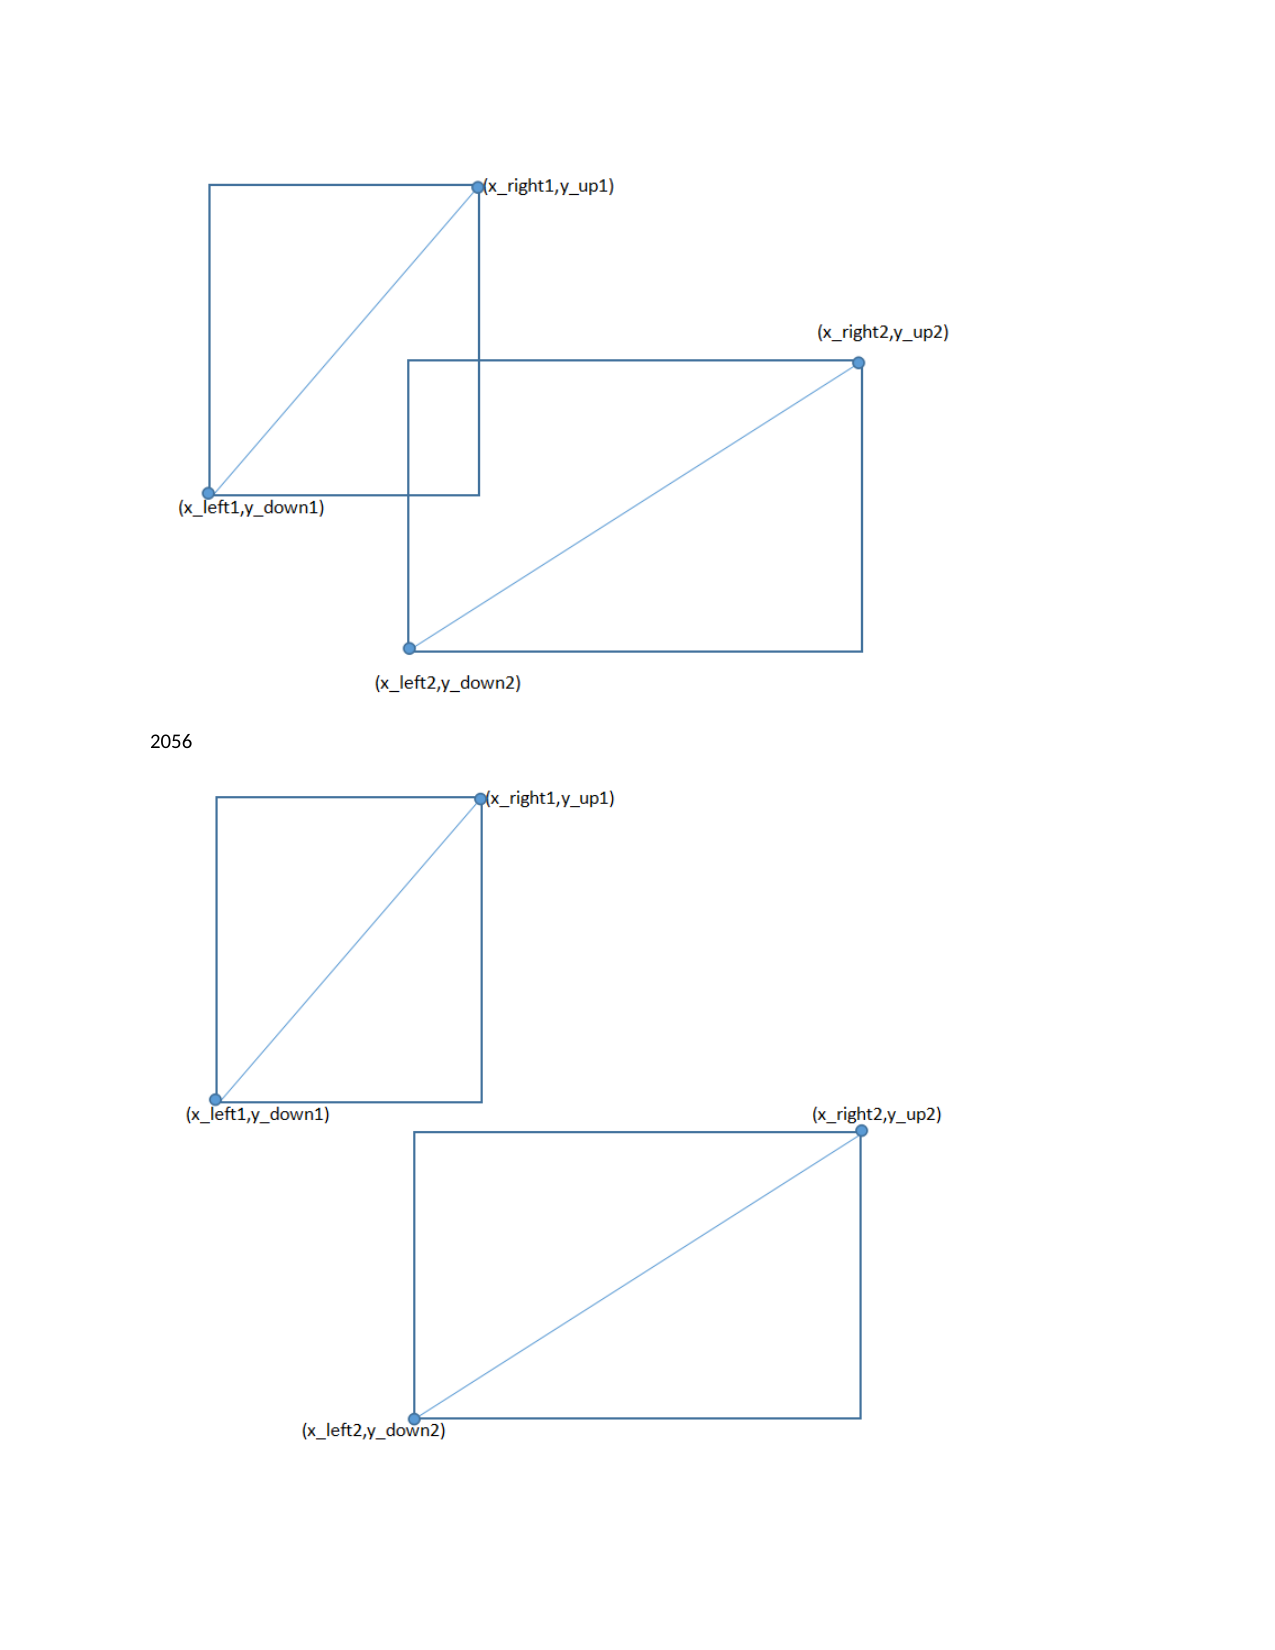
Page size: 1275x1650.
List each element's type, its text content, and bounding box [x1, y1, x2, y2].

picture [168, 763, 1044, 1466]
picture [168, 150, 1044, 718]
text 2056 [150, 728, 1125, 753]
